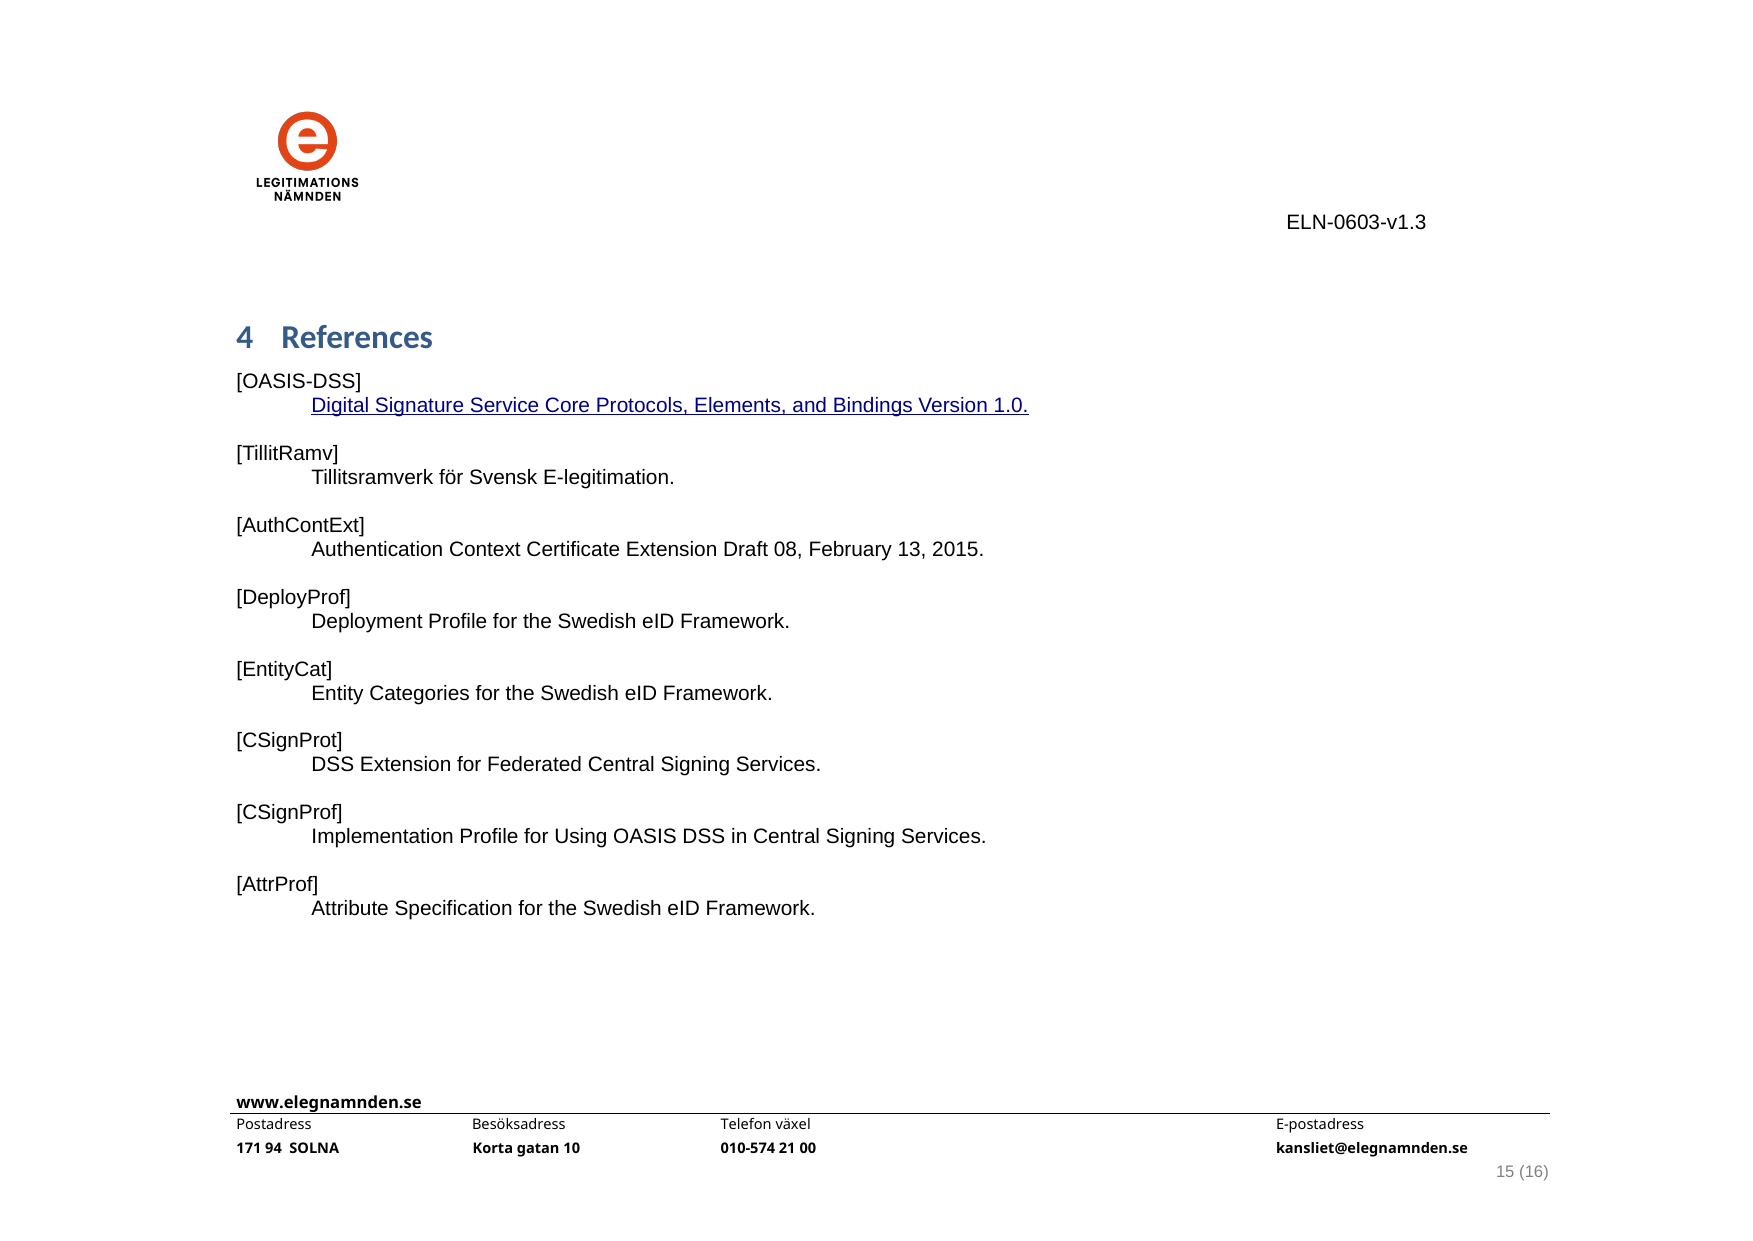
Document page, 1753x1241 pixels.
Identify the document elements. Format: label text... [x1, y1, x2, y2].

subtitle References [236, 316, 1551, 356]
text Implementation Profile for Using OASIS DSS in Central Signing Services. [311, 824, 1551, 848]
text Authentication Context Certificate Extension Draft 08, February 13, 2015. [311, 537, 1551, 561]
text Attribute Specification for the Swedish eID Framework. [236, 896, 1551, 920]
picture [236, 88, 378, 230]
text DSS Extension for Federated Central Signing Services. [311, 752, 1551, 776]
text Digital Signature Service Core Protocols, Elements, and Bindings Version 1.0. [311, 393, 1551, 417]
text [DeployProf] [236, 584, 1551, 608]
text [CSignProt] [236, 728, 1551, 752]
text Tillitsramverk för Svensk E-legitimation. [236, 465, 1551, 489]
text Entity Categories for the Swedish eID Framework. [236, 680, 1551, 704]
text Deployment Profile for the Swedish eID Framework. [311, 608, 1551, 632]
text [AuthContExt] [236, 513, 1551, 537]
text [TillitRamv] [236, 441, 1551, 465]
text [CSignProf] [236, 800, 1551, 824]
text [OASIS-DSS] [236, 369, 1551, 393]
text [EntityCat] [236, 656, 1551, 680]
text [AttrProf] [236, 872, 1551, 896]
